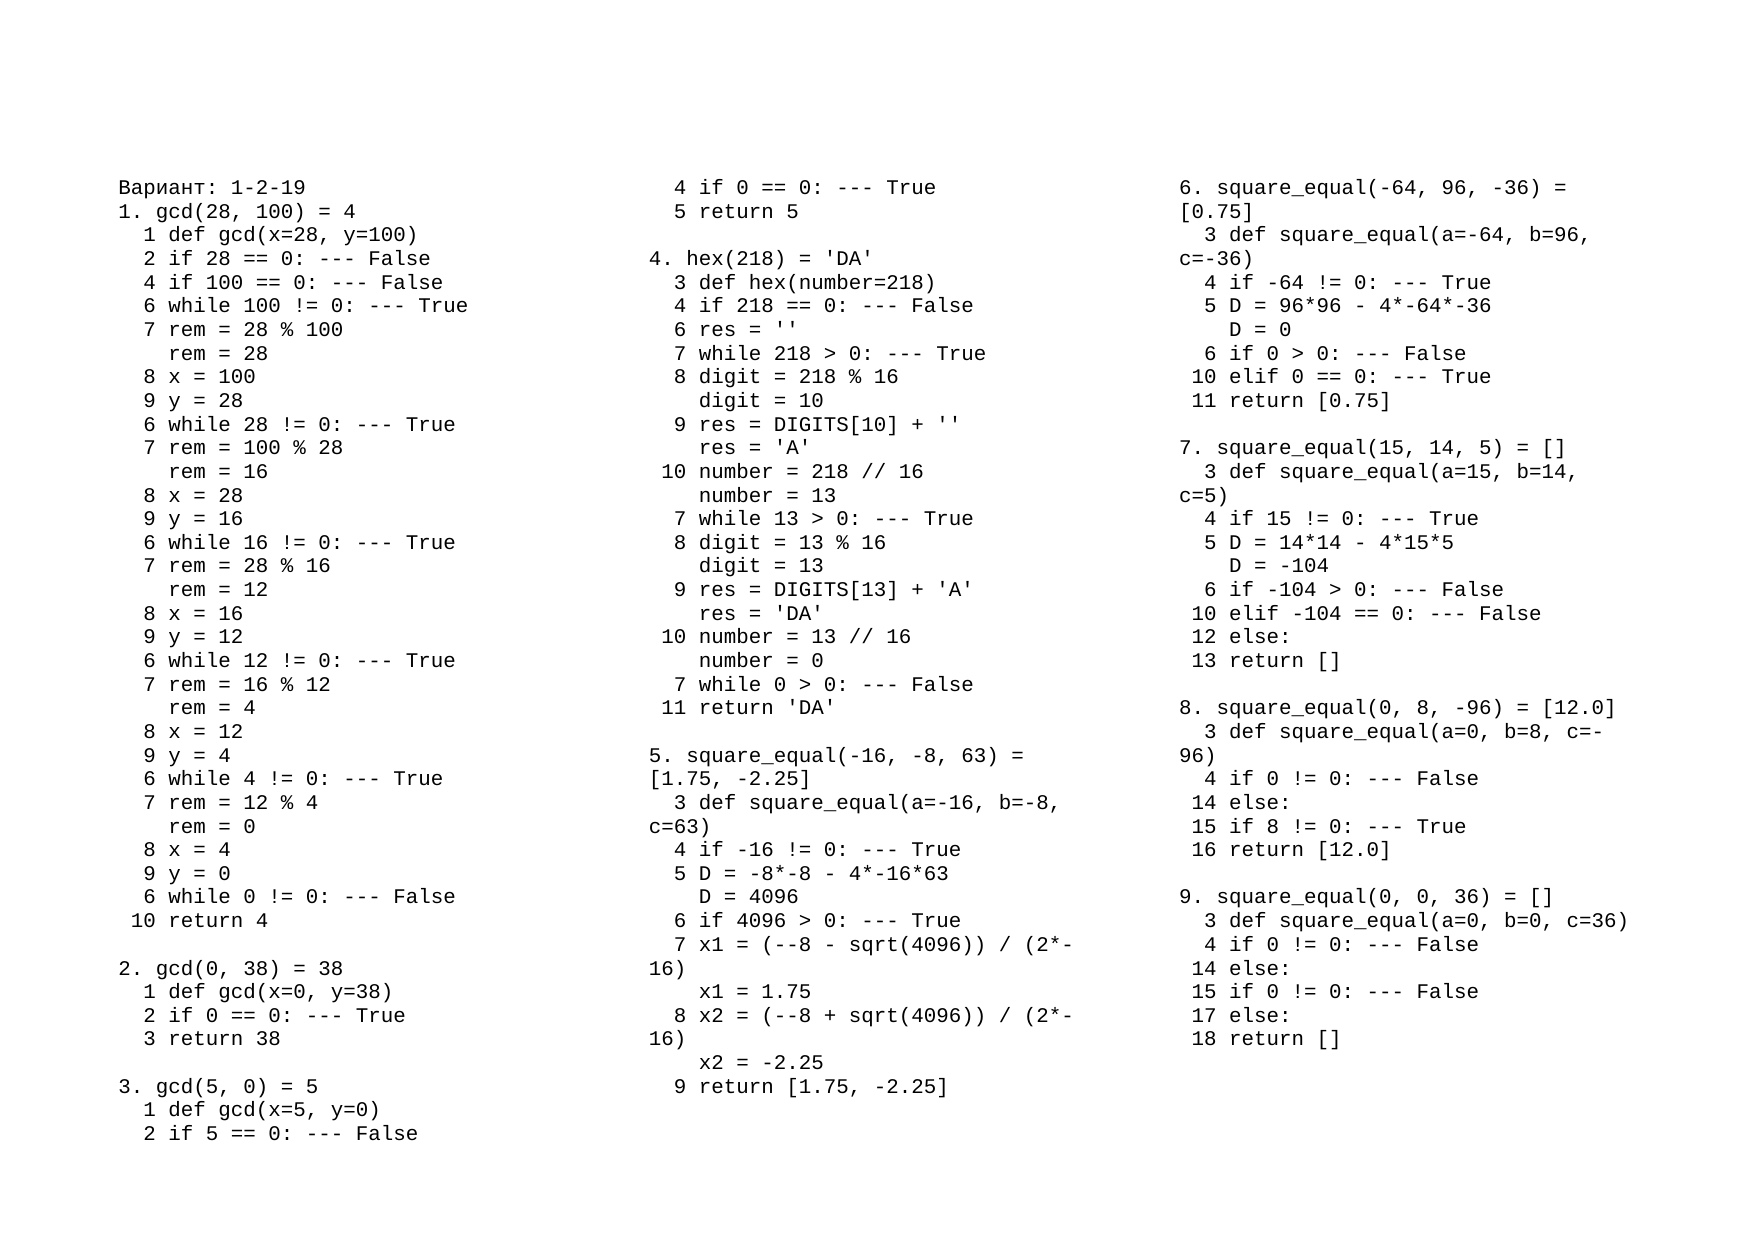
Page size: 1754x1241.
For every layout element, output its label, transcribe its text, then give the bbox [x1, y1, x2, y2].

text 6. square_equal(-64, 96, -36) = [0.75] [1179, 177, 1636, 224]
text 9 y = 16 [118, 508, 575, 532]
text res = 'A' [648, 437, 1105, 461]
text 3 def square_equal(a=0, b=0, c=36) [1179, 910, 1636, 934]
text 8 x = 4 [118, 839, 575, 863]
text 8 digit = 13 % 16 [648, 532, 1105, 556]
text 18 return [] [1179, 1028, 1636, 1052]
text 7. square_equal(15, 14, 5) = [] [1179, 437, 1636, 461]
text 9 y = 0 [118, 863, 575, 887]
text 9 return [1.75, -2.25] [648, 1076, 1105, 1099]
text 5. square_equal(-16, -8, 63) = [1.75, -2.25] [648, 745, 1105, 792]
text 4 if 15 != 0: --- True [1179, 508, 1636, 532]
text 2. gcd(0, 38) = 38 [118, 957, 575, 981]
text 5 return 5 [648, 201, 1105, 224]
text 13 return [] [1179, 650, 1636, 674]
text 3 def square_equal(a=-64, b=96, c=-36) [1179, 224, 1636, 272]
text 6 while 4 != 0: --- True [118, 768, 575, 792]
text 8. square_equal(0, 8, -96) = [12.0] [1179, 697, 1636, 721]
text rem = 12 [118, 579, 575, 603]
text 5 D = 96*96 - 4*-64*-36 [1179, 295, 1636, 319]
text D = 0 [1179, 319, 1636, 343]
text 1. gcd(28, 100) = 4 [118, 201, 575, 224]
text 6 if 4096 > 0: --- True [648, 910, 1105, 934]
text 9 y = 28 [118, 390, 575, 414]
text 2 if 5 == 0: --- False [118, 1123, 575, 1147]
text 10 return 4 [118, 910, 575, 934]
text 10 elif -104 == 0: --- False [1179, 603, 1636, 626]
text 8 x2 = (--8 + sqrt(4096)) / (2*-16) [648, 1005, 1105, 1052]
text 1 def gcd(x=28, y=100) [118, 224, 575, 248]
text 9 res = DIGITS[13] + 'A' [648, 579, 1105, 603]
text 7 while 218 > 0: --- True [648, 343, 1105, 366]
text 7 rem = 28 % 16 [118, 556, 575, 579]
text 10 number = 13 // 16 [648, 626, 1105, 650]
text 8 x = 28 [118, 484, 575, 508]
text 8 x = 16 [118, 603, 575, 626]
text 10 elif 0 == 0: --- True [1179, 366, 1636, 390]
text rem = 0 [118, 816, 575, 839]
text 4 if 0 != 0: --- False [1179, 934, 1636, 957]
text 7 x1 = (--8 - sqrt(4096)) / (2*-16) [648, 934, 1105, 981]
text 6 if 0 > 0: --- False [1179, 343, 1636, 366]
text 6 while 16 != 0: --- True [118, 532, 575, 556]
text 6 while 0 != 0: --- False [118, 887, 575, 910]
text 3 def square_equal(a=15, b=14, c=5) [1179, 461, 1636, 508]
text number = 13 [648, 484, 1105, 508]
text 7 while 0 > 0: --- False [648, 674, 1105, 697]
text 5 D = -8*-8 - 4*-16*63 [648, 863, 1105, 887]
text 8 x = 100 [118, 366, 575, 390]
text 10 number = 218 // 16 [648, 461, 1105, 484]
text 4 if 218 == 0: --- False [648, 295, 1105, 319]
text D = -104 [1179, 556, 1636, 579]
text 7 while 13 > 0: --- True [648, 508, 1105, 532]
text 6 while 100 != 0: --- True [118, 295, 575, 319]
text 5 D = 14*14 - 4*15*5 [1179, 532, 1636, 556]
text rem = 16 [118, 461, 575, 484]
text 9. square_equal(0, 0, 36) = [] [1179, 887, 1636, 910]
text 14 else: [1179, 957, 1636, 981]
text x1 = 1.75 [648, 981, 1105, 1005]
text 6 while 12 != 0: --- True [118, 650, 575, 674]
text 9 y = 4 [118, 745, 575, 768]
text 6 res = '' [648, 319, 1105, 343]
text 3 def square_equal(a=-16, b=-8, c=63) [648, 792, 1105, 839]
text 7 rem = 100 % 28 [118, 437, 575, 461]
text 2 if 0 == 0: --- True [118, 1005, 575, 1028]
text 7 rem = 12 % 4 [118, 792, 575, 816]
text x2 = -2.25 [648, 1052, 1105, 1076]
text 4 if 0 != 0: --- False [1179, 768, 1636, 792]
text 8 digit = 218 % 16 [648, 366, 1105, 390]
text 8 x = 12 [118, 721, 575, 745]
text 4 if -16 != 0: --- True [648, 839, 1105, 863]
text 1 def gcd(x=0, y=38) [118, 981, 575, 1005]
text 4 if -64 != 0: --- True [1179, 272, 1636, 295]
text 7 rem = 16 % 12 [118, 674, 575, 697]
text number = 0 [648, 650, 1105, 674]
text 9 y = 12 [118, 626, 575, 650]
text 7 rem = 28 % 100 [118, 319, 575, 343]
text 6 if -104 > 0: --- False [1179, 579, 1636, 603]
text 3. gcd(5, 0) = 5 [118, 1076, 575, 1099]
text 9 res = DIGITS[10] + '' [648, 414, 1105, 437]
text 4 if 0 == 0: --- True [648, 177, 1105, 201]
text 3 def hex(number=218) [648, 272, 1105, 295]
text digit = 13 [648, 556, 1105, 579]
text 6 while 28 != 0: --- True [118, 414, 575, 437]
text res = 'DA' [648, 603, 1105, 626]
text Вариант: 1-2-19 [118, 177, 575, 201]
text 3 return 38 [118, 1028, 575, 1052]
text 4 if 100 == 0: --- False [118, 272, 575, 295]
text 2 if 28 == 0: --- False [118, 248, 575, 272]
text 16 return [12.0] [1179, 839, 1636, 863]
text D = 4096 [648, 887, 1105, 910]
text 15 if 8 != 0: --- True [1179, 816, 1636, 839]
text rem = 4 [118, 697, 575, 721]
text 1 def gcd(x=5, y=0) [118, 1099, 575, 1123]
text 4. hex(218) = 'DA' [648, 248, 1105, 272]
text rem = 28 [118, 343, 575, 366]
text 14 else: [1179, 792, 1636, 816]
text 12 else: [1179, 626, 1636, 650]
text digit = 10 [648, 390, 1105, 414]
text 3 def square_equal(a=0, b=8, c=-96) [1179, 721, 1636, 768]
text 11 return 'DA' [648, 697, 1105, 721]
text 11 return [0.75] [1179, 390, 1636, 414]
text 15 if 0 != 0: --- False [1179, 981, 1636, 1005]
text 17 else: [1179, 1005, 1636, 1028]
